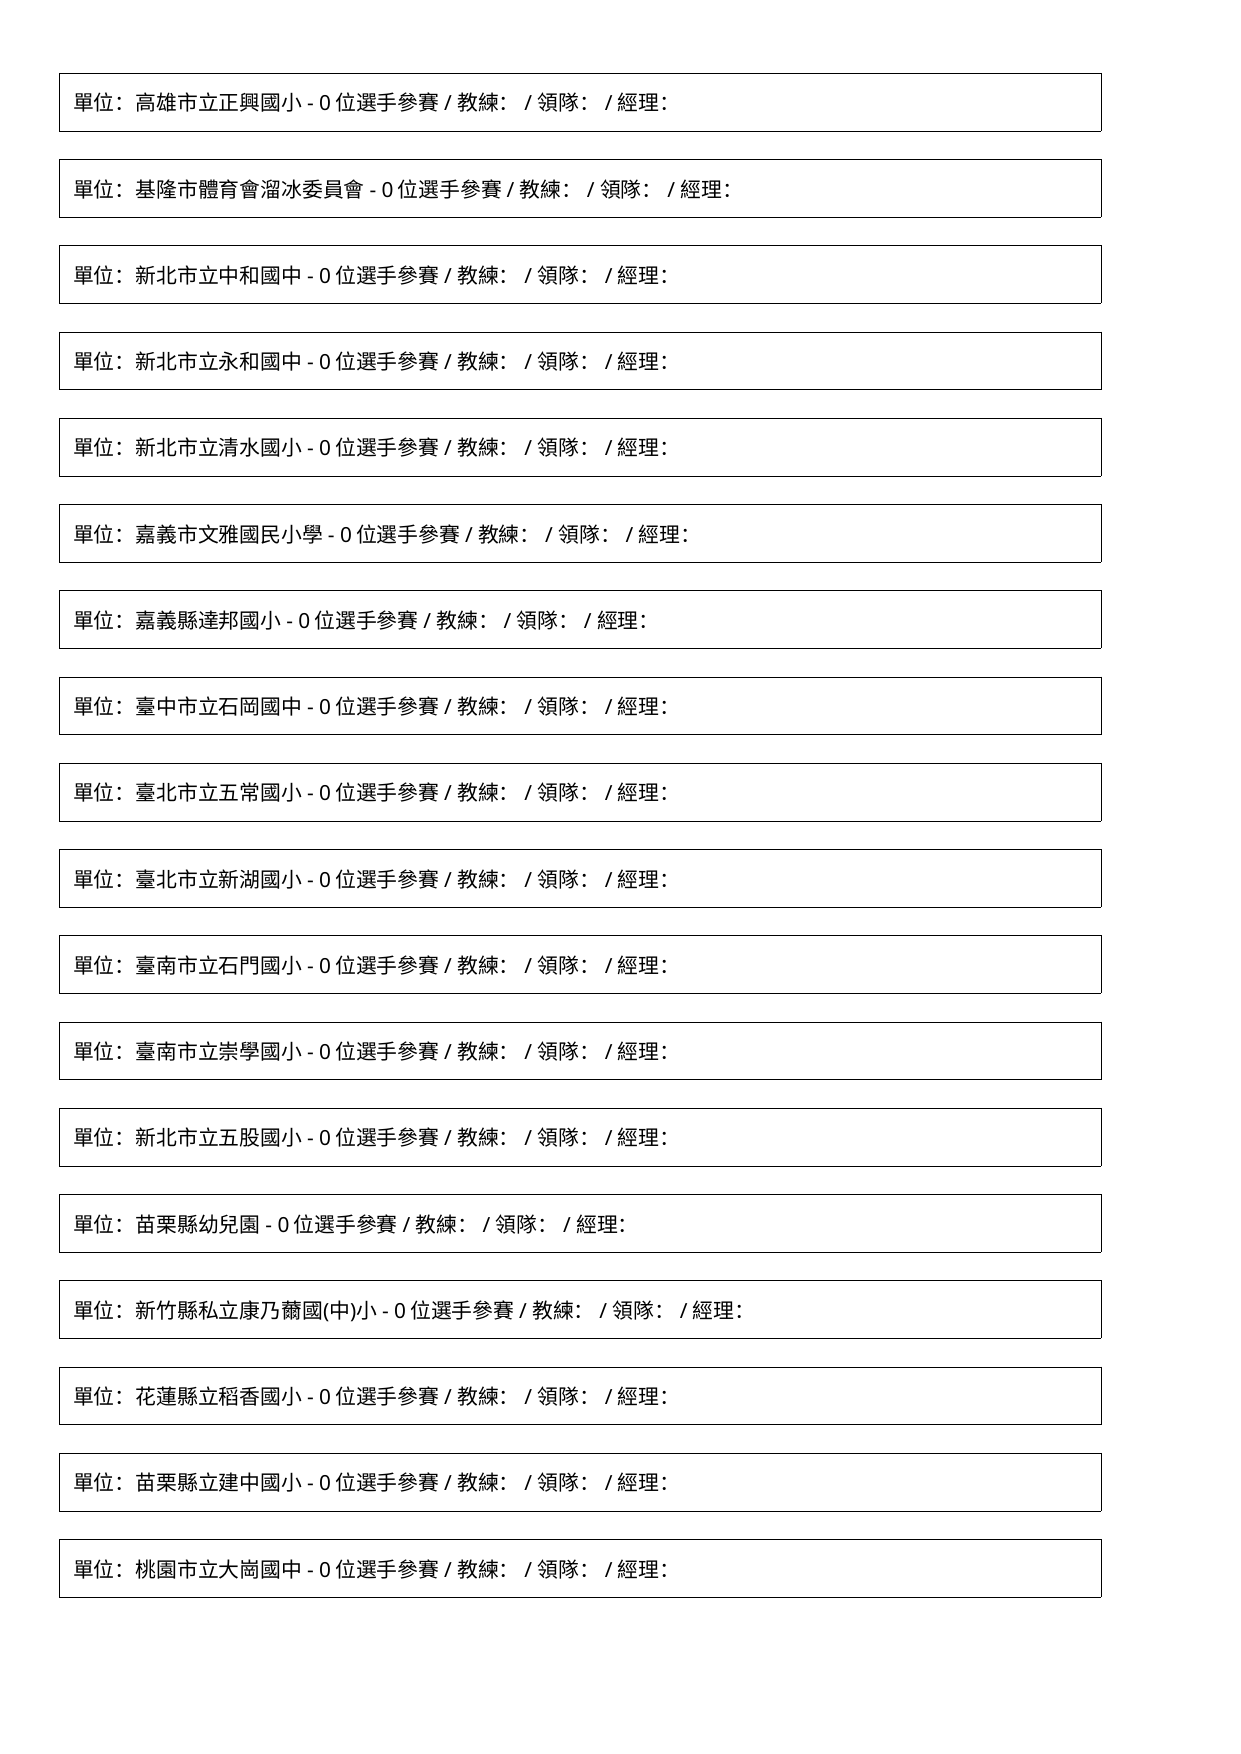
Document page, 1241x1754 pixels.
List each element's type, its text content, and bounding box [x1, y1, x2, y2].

table_header 單位：苗栗縣立建中國小 - 0位選手參賽 / 教練： / 領隊： / 經理： [60, 1454, 1101, 1511]
table_header 單位：新北市立清水國小 - 0位選手參賽 / 教練： / 領隊： / 經理： [60, 419, 1101, 476]
table_header 單位：新北市立五股國小 - 0位選手參賽 / 教練： / 領隊： / 經理： [60, 1109, 1101, 1166]
table_header 單位：基隆市體育會溜冰委員會 - 0位選手參賽 / 教練： / 領隊： / 經理： [60, 160, 1101, 217]
table_header 單位：臺南市立崇學國小 - 0位選手參賽 / 教練： / 領隊： / 經理： [60, 1023, 1101, 1079]
table_header 單位：臺北市立新湖國小 - 0位選手參賽 / 教練： / 領隊： / 經理： [60, 850, 1101, 907]
table_header 單位：嘉義縣達邦國小 - 0位選手參賽 / 教練： / 領隊： / 經理： [60, 591, 1101, 648]
table_header 單位：臺北市立五常國小 - 0位選手參賽 / 教練： / 領隊： / 經理： [60, 764, 1101, 821]
table_header 單位：高雄市立正興國小 - 0位選手參賽 / 教練： / 領隊： / 經理： [60, 74, 1101, 131]
table_header 單位：苗栗縣幼兒園 - 0位選手參賽 / 教練： / 領隊： / 經理： [60, 1195, 1101, 1252]
table_header 單位：嘉義市文雅國民小學 - 0位選手參賽 / 教練： / 領隊： / 經理： [60, 505, 1101, 562]
table_header 單位：臺中市立石岡國中 - 0位選手參賽 / 教練： / 領隊： / 經理： [60, 678, 1101, 734]
table_header 單位：新竹縣私立康乃薾國(中)小 - 0位選手參賽 / 教練： / 領隊： / 經理： [60, 1281, 1101, 1338]
table_header 單位：桃園市立大崗國中 - 0位選手參賽 / 教練： / 領隊： / 經理： [60, 1540, 1101, 1597]
table_header 單位：臺南市立石門國小 - 0位選手參賽 / 教練： / 領隊： / 經理： [60, 936, 1101, 993]
table_header 單位：新北市立中和國中 - 0位選手參賽 / 教練： / 領隊： / 經理： [60, 246, 1101, 303]
table_header 單位：新北市立永和國中 - 0位選手參賽 / 教練： / 領隊： / 經理： [60, 333, 1101, 389]
table_header 單位：花蓮縣立稻香國小 - 0位選手參賽 / 教練： / 領隊： / 經理： [60, 1368, 1101, 1424]
